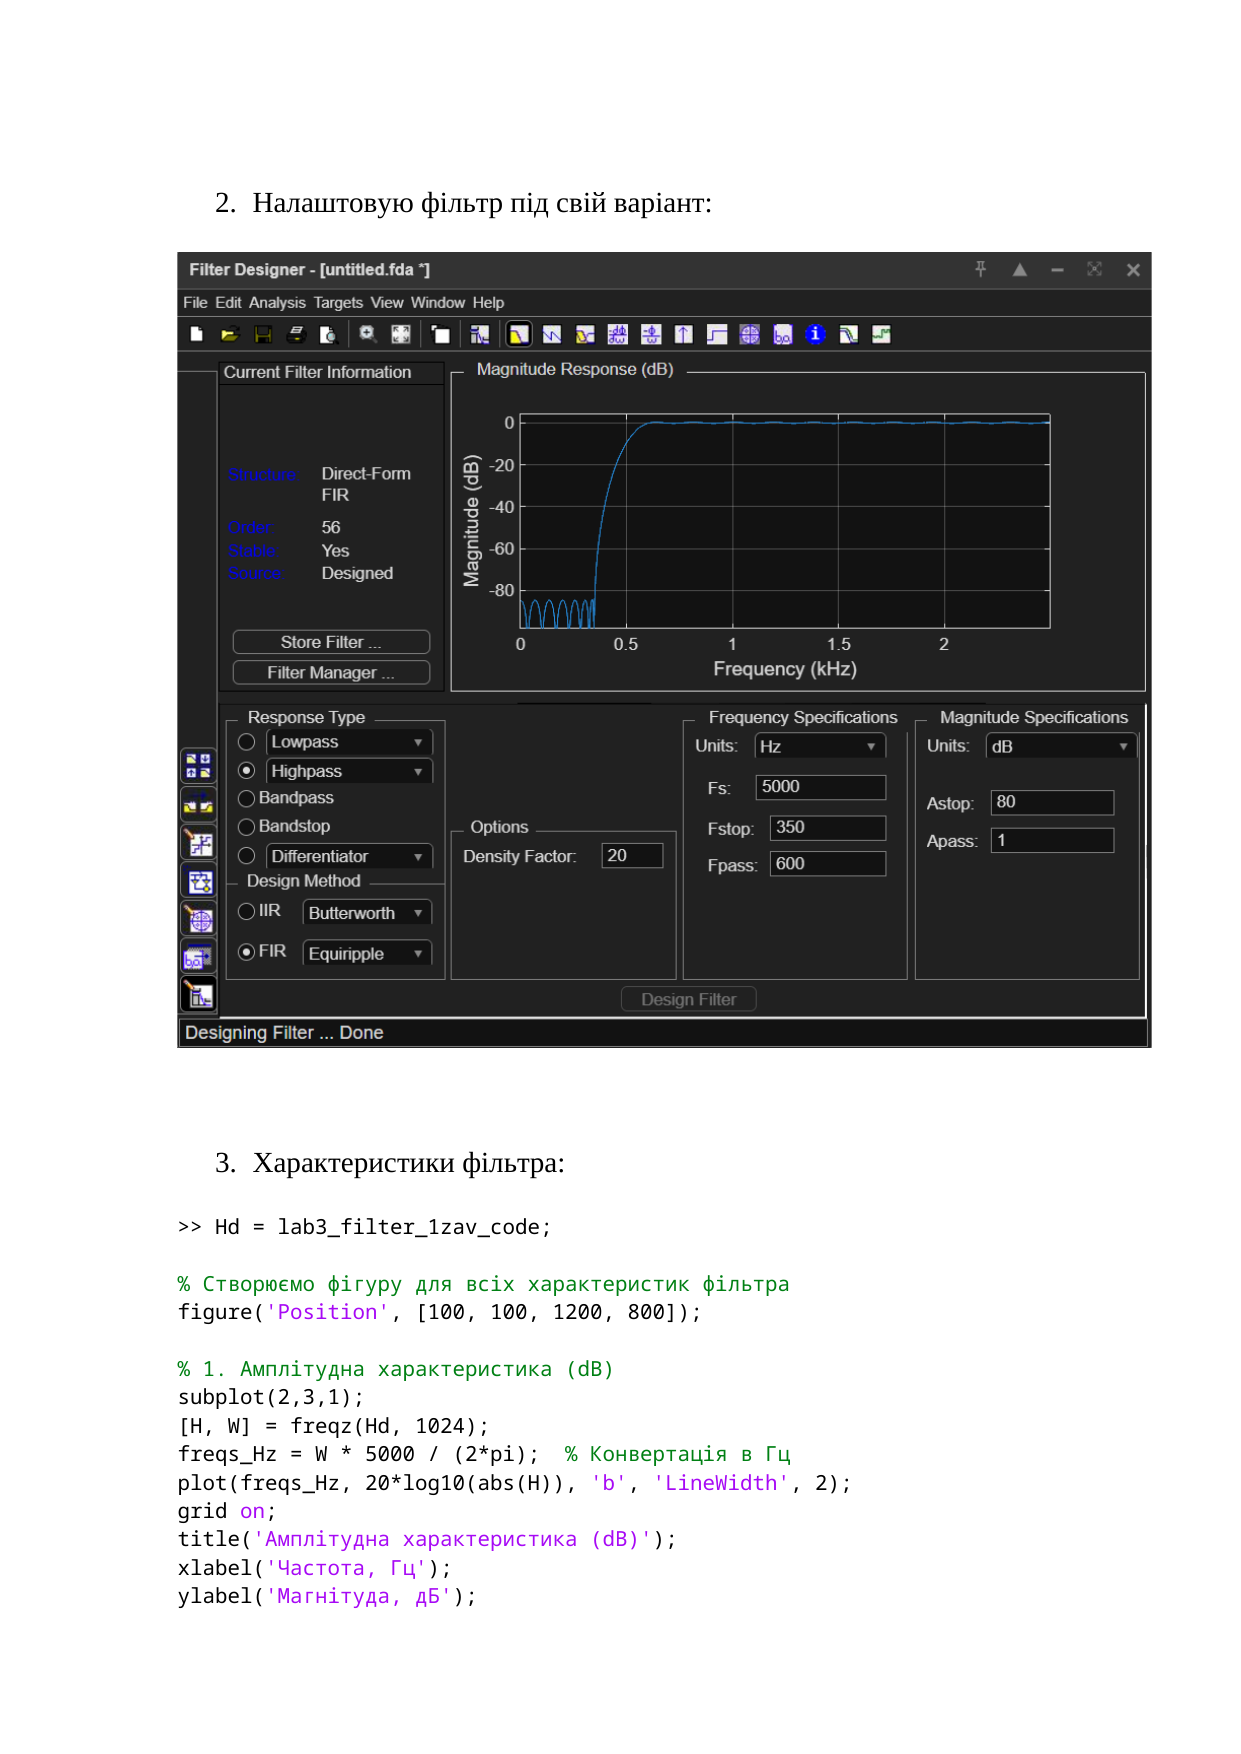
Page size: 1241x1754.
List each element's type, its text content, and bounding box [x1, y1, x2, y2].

text plot(freqs_Hz, 20*log10(abs(H)), 'b', 'LineWidth', 2); [177, 1468, 1152, 1496]
text % 1. Амплітудна характеристика (dB) [177, 1354, 1152, 1382]
text title('Амплітудна характеристика (dB)'); [177, 1524, 1152, 1553]
list Характеристики фільтра: [215, 1145, 1152, 1178]
text ylabel('Магнітуда, дБ'); [177, 1581, 1152, 1610]
text >> Hd = lab3_filter_1zav_code; [177, 1212, 1152, 1240]
text freqs_Hz = W * 5000 / (2*pi); % Конвертація в Гц [177, 1439, 1152, 1468]
text figure('Position', [100, 100, 1200, 800]); [177, 1297, 1152, 1326]
text xlabel('Частота, Гц'); [177, 1553, 1152, 1581]
text [H, W] = freqz(Hd, 1024); [177, 1411, 1152, 1439]
list Налаштовую фільтр під свій варіант: [215, 185, 1152, 219]
text subplot(2,3,1); [177, 1382, 1152, 1411]
picture [177, 252, 1152, 1048]
text % Створюємо фігуру для всіх характеристик фільтра [177, 1269, 1152, 1297]
text grid on; [177, 1496, 1152, 1524]
